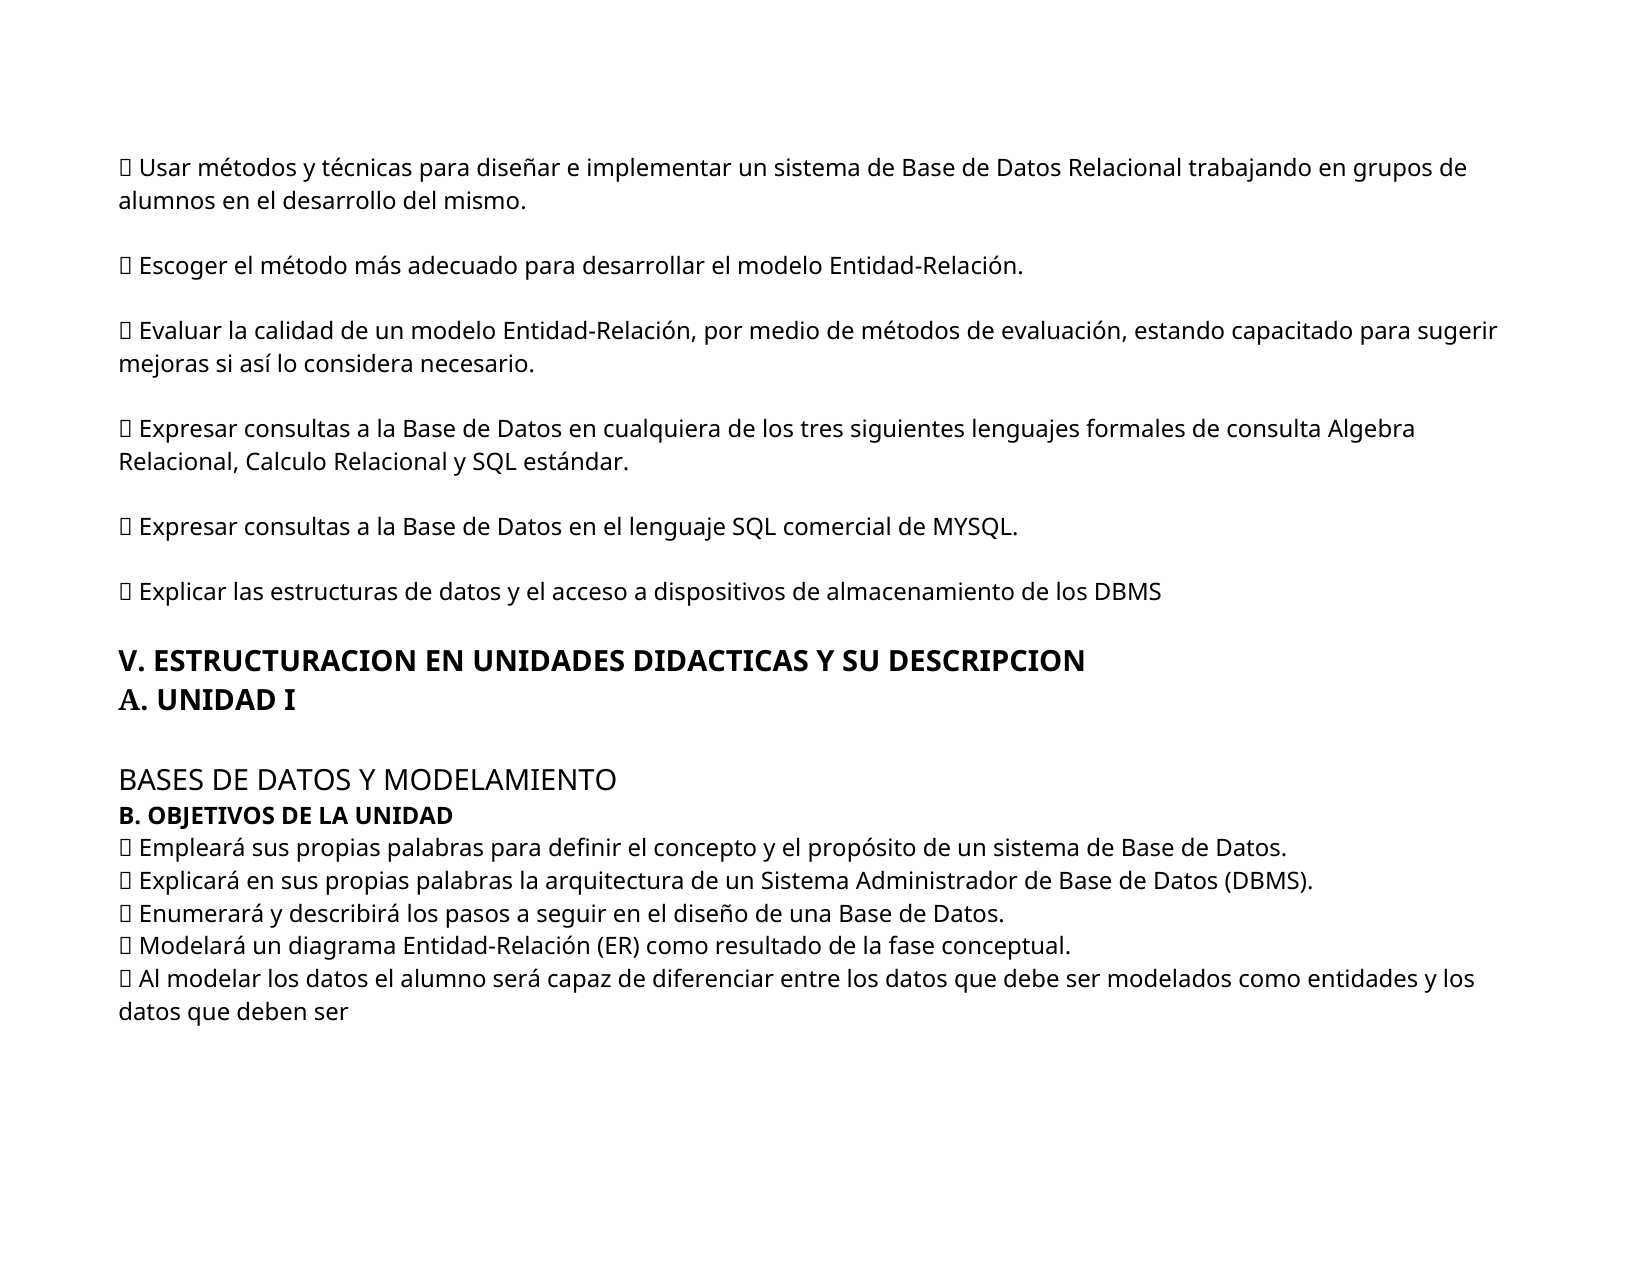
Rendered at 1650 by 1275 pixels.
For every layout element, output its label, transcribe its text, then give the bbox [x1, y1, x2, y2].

text  Empleará sus propias palabras para definir el concepto y el propósito de un sistema de Base de Datos. [118, 831, 1532, 864]
text  Modelará un diagrama Entidad-Relación (ER) como resultado de la fase conceptual. [118, 929, 1532, 962]
text V. ESTRUCTURACION EN UNIDADES DIDACTICAS Y SU DESCRIPCION [118, 640, 1532, 679]
text  Enumerará y describirá los pasos a seguir en el diseño de una Base de Datos. [118, 896, 1532, 929]
text  Explicar las estructuras de datos y el acceso a dispositivos de almacenamiento de los DBMS [118, 575, 1532, 607]
text  Evaluar la calidad de un modelo Entidad-Relación, por medio de métodos de evaluación, estando capacitado para sugerir mejoras si así lo considera necesario. [118, 314, 1532, 379]
text  Explicará en sus propias palabras la arquitectura de un Sistema Administrador de Base de Datos (DBMS). [118, 864, 1532, 896]
text  Expresar consultas a la Base de Datos en cualquiera de los tres siguientes lenguajes formales de consulta Algebra Relacional, Calculo Relacional y SQL estándar. [118, 412, 1532, 477]
text B. OBJETIVOS DE LA UNIDAD [118, 799, 1532, 831]
text  Al modelar los datos el alumno será capaz de diferenciar entre los datos que debe ser modelados como entidades y los datos que deben ser [118, 962, 1532, 1027]
text BASES DE DATOS Y MODELAMIENTO [118, 759, 1532, 799]
text A. UNIDAD I [118, 679, 1532, 719]
text  Usar métodos y técnicas para diseñar e implementar un sistema de Base de Datos Relacional trabajando en grupos de alumnos en el desarrollo del mismo. [118, 151, 1532, 216]
text  Escoger el método más adecuado para desarrollar el modelo Entidad-Relación. [118, 249, 1532, 281]
text  Expresar consultas a la Base de Datos en el lenguaje SQL comercial de MYSQL. [118, 509, 1532, 542]
